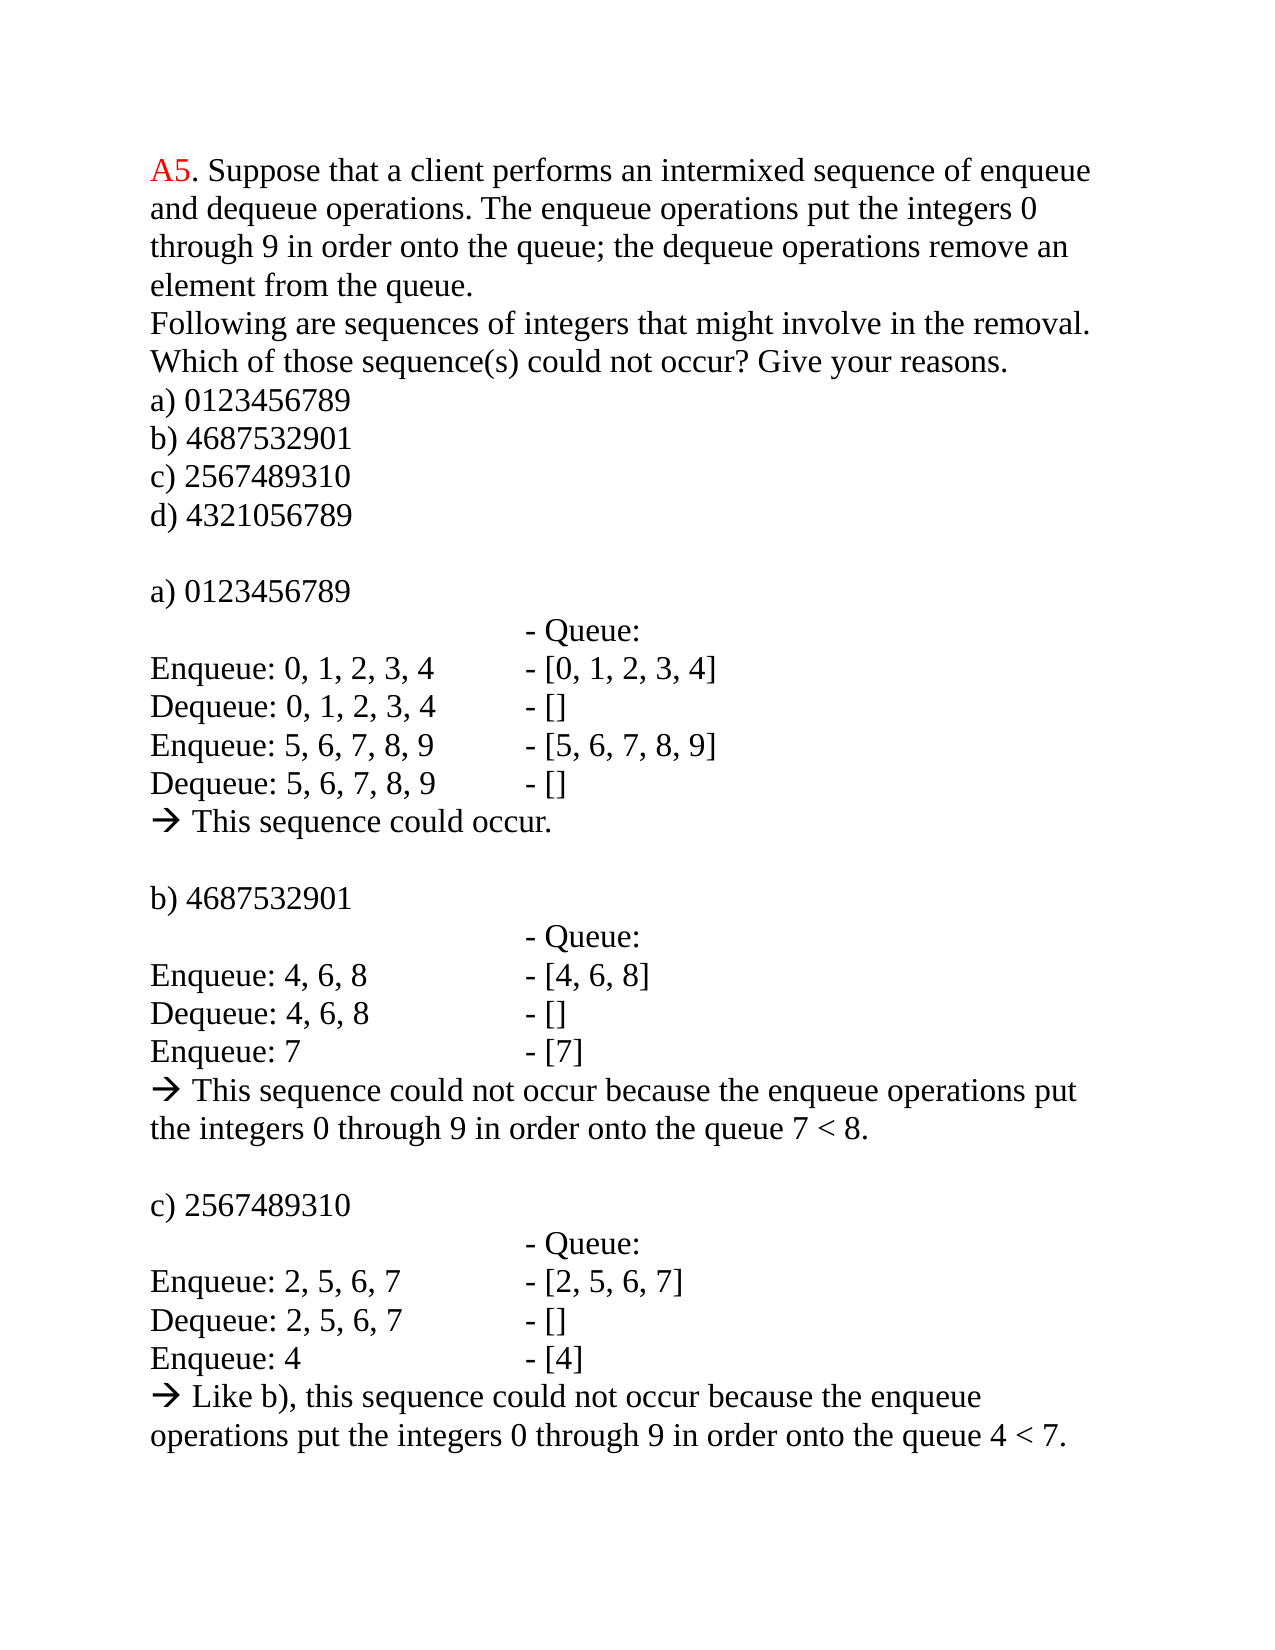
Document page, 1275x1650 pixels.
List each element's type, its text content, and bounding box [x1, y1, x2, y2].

text This sequence could not occur because the enqueue operations put the integers 0 through 9 in order onto the queue 7 < 8. [150, 1070, 1125, 1147]
text Dequeue: 0, 1, 2, 3, 4 - [] [150, 687, 1125, 725]
text Enqueue: 7 - [7] [150, 1032, 1125, 1070]
text d) 4321056789 [150, 495, 1125, 533]
text Enqueue: 5, 6, 7, 8, 9 - [5, 6, 7, 8, 9] [150, 725, 1125, 763]
text A5. Suppose that a client performs an intermixed sequence of enqueue and dequeue operations. The enqueue operations put the integers 0 through 9 in order onto the queue; the dequeue operations remove an element from the queue. [150, 150, 1125, 303]
text - Queue: [150, 917, 1125, 955]
text b) 4687532901 [150, 418, 1125, 457]
text This sequence could occur. [150, 802, 1125, 840]
text Enqueue: 2, 5, 6, 7 - [2, 5, 6, 7] [150, 1262, 1125, 1300]
text - Queue: [150, 1223, 1125, 1262]
text b) 4687532901 [150, 878, 1125, 917]
text Enqueue: 4 - [4] [150, 1338, 1125, 1377]
text Enqueue: 0, 1, 2, 3, 4 - [0, 1, 2, 3, 4] [150, 648, 1125, 687]
text a) 0123456789 [150, 572, 1125, 610]
text Dequeue: 4, 6, 8 - [] [150, 993, 1125, 1032]
text Like b), this sequence could not occur because the enqueue operations put the integers 0 through 9 in order onto the queue 4 < 7. [150, 1377, 1125, 1453]
text Enqueue: 4, 6, 8 - [4, 6, 8] [150, 955, 1125, 993]
text Dequeue: 2, 5, 6, 7 - [] [150, 1300, 1125, 1338]
text c) 2567489310 [150, 1185, 1125, 1223]
text c) 2567489310 [150, 457, 1125, 495]
text Following are sequences of integers that might involve in the removal. Which of those sequence(s) could not occur? Give your reasons. [150, 303, 1125, 380]
text a) 0123456789 [150, 380, 1125, 418]
text - Queue: [150, 610, 1125, 648]
text Dequeue: 5, 6, 7, 8, 9 - [] [150, 763, 1125, 802]
